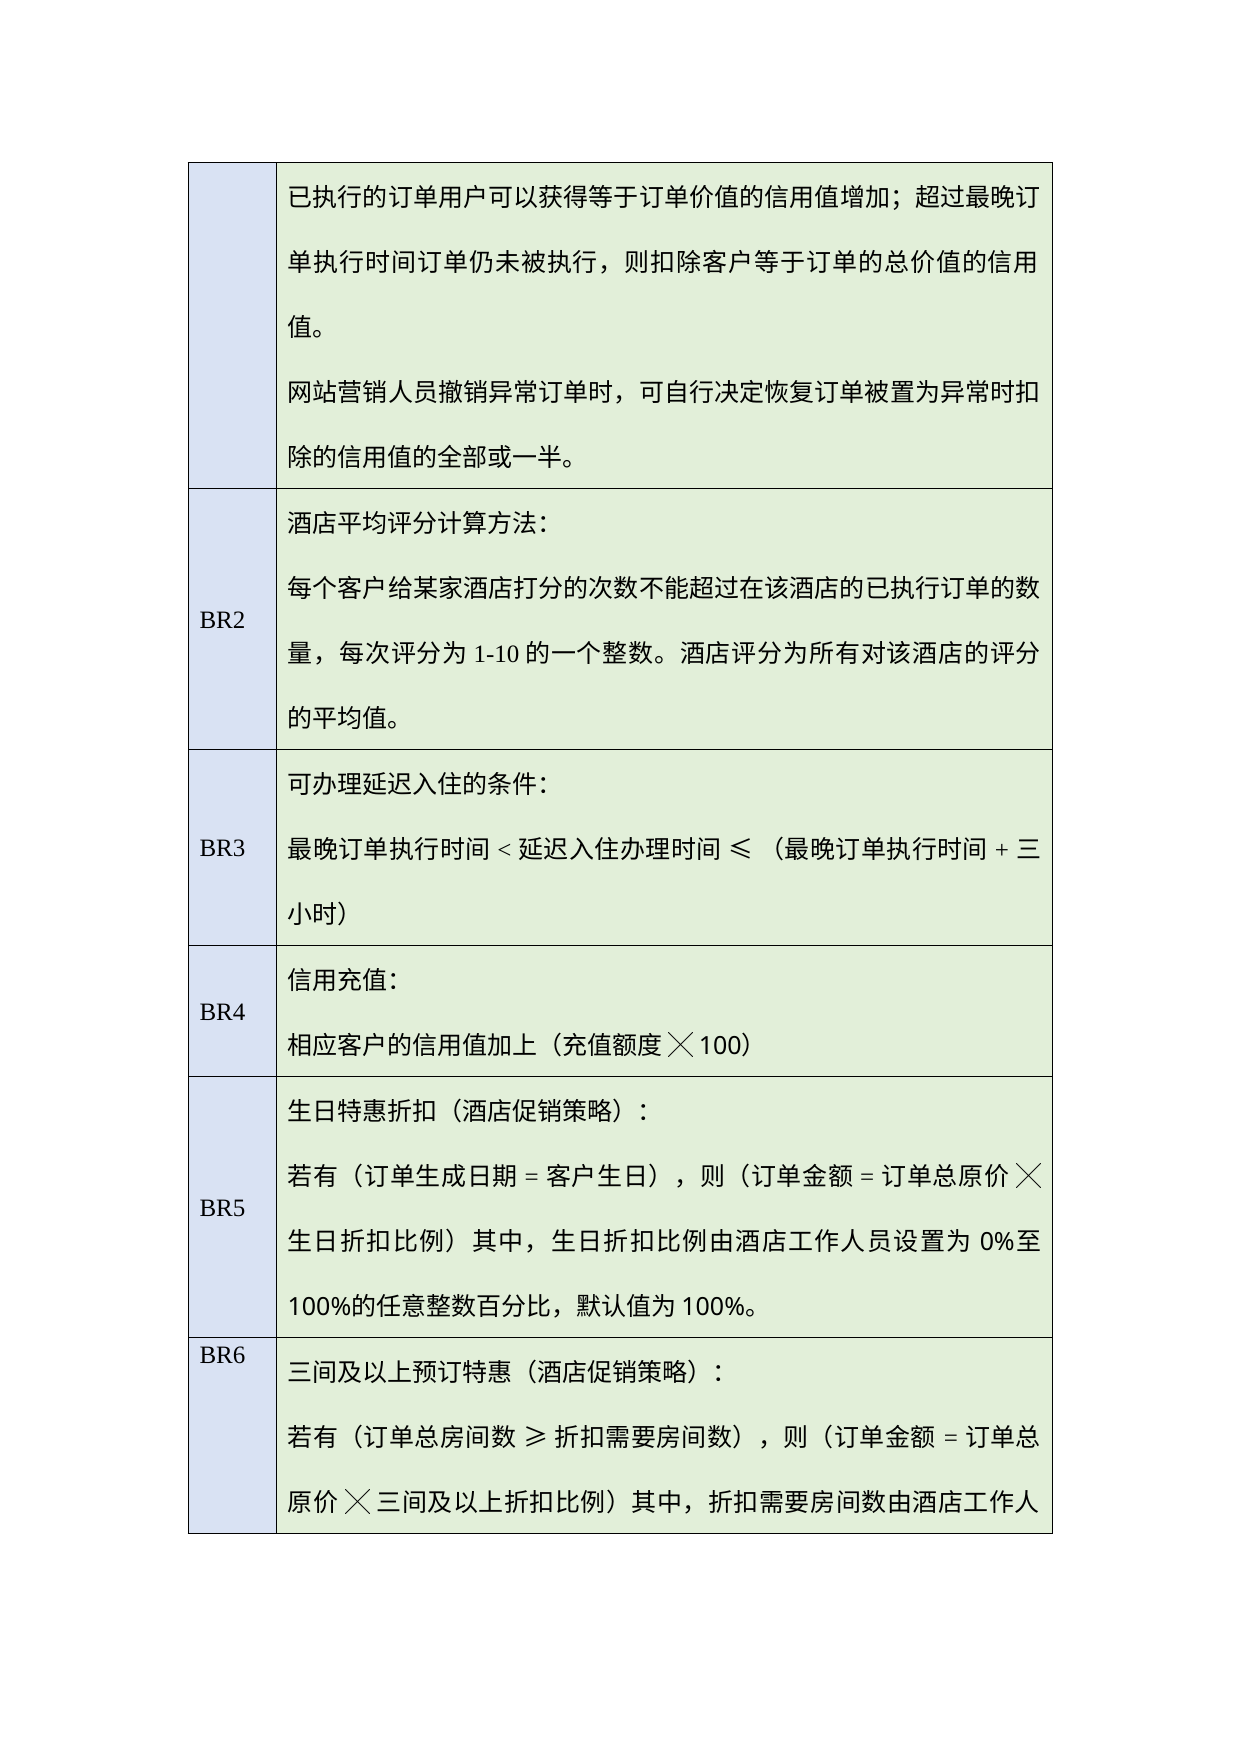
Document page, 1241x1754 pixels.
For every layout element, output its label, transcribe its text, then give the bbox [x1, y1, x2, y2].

table_cell 三间及以上预订特惠（酒店促销策略）： 若有（订单总房间数 ≥ 折扣需要房间数），则（订单金额 = 订单总原价 ╳ 三间及以上折扣比例）其中，折扣需要房间数由酒店工作人员设置为大于或等于2的整数，默认值为3；三间及以上折扣比例由酒店工作人员设置为0%至100%的任意整数百分比，默认值为100%。 [277, 1338, 1052, 1533]
table_header BR1 [189, 163, 276, 488]
table_cell BR4 [189, 946, 276, 1076]
table_cell BR5 [189, 1077, 276, 1337]
table_cell BR6 [189, 1338, 276, 1533]
table_cell 酒店平均评分计算方法： 每个客户给某家酒店打分的次数不能超过在该酒店的已执行订单的数量，每次评分为1-10的一个整数。酒店评分为所有对该酒店的评分的平均值。 [277, 489, 1052, 749]
table_cell 生日特惠折扣（酒店促销策略）： 若有（订单生成日期 = 客户生日），则（订单金额 = 订单总原价 ╳ 生日折扣比例）其中，生日折扣比例由酒店工作人员设置为0%至100%的任意整数百分比，默认值为100%。 [277, 1077, 1052, 1337]
table_cell BR3 [189, 750, 276, 945]
table_cell 信用充值： 相应客户的信用值加上（充值额度 ╳ 100） [277, 946, 1052, 1076]
table_cell BR2 [189, 489, 276, 749]
table_cell 可办理延迟入住的条件： 最晚订单执行时间 < 延迟入住办理时间 ≤ （最晚订单执行时间 + 三小时） [277, 750, 1052, 945]
